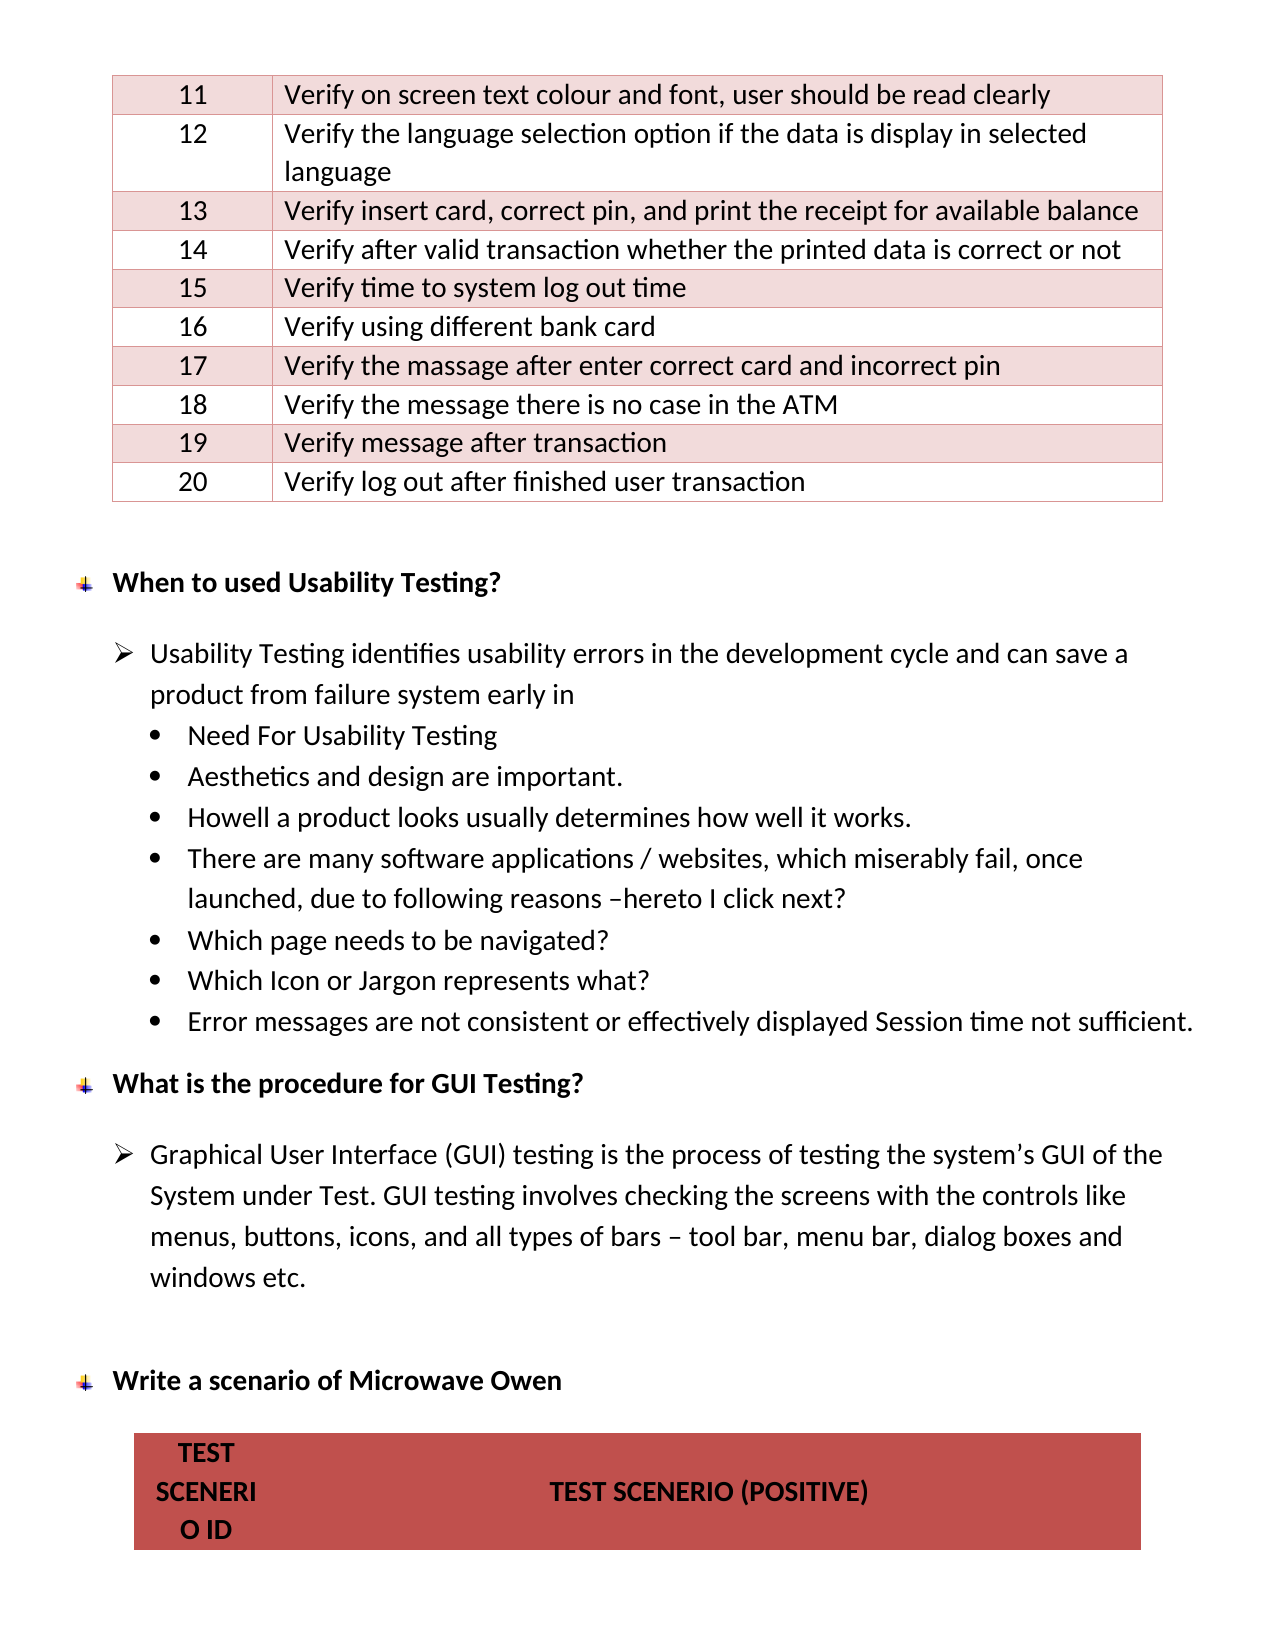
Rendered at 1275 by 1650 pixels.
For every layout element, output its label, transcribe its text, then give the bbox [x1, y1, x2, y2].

list Which page needs to be navigated? [150, 922, 1200, 957]
list Graphical User Interface (GUI) testing is the process of testing the system’s GUI of the System under Test. GUI testing involves checking the screens with the controls like menus, buttons, icons, and all types of bars – tool bar, menu bar, dialog boxes and windows etc. [112, 1136, 1200, 1295]
list Error messages are not consistent or effectively displayed Session time not sufficient. [150, 1003, 1200, 1039]
table_cell 13 [113, 192, 272, 230]
table_cell 15 [113, 270, 272, 307]
table_cell 14 [113, 231, 272, 268]
subtitle What is the procedure for GUI Testing? [75, 1065, 1200, 1101]
list Which Icon or Jargon represents what? [150, 962, 1200, 998]
table_cell Verify using different bank card [273, 308, 1162, 346]
table_cell Verify on screen text colour and font, user should be read clearly [273, 76, 1162, 114]
table_cell Verify message after transaction [273, 425, 1162, 462]
table_cell Verify time to system log out time [273, 270, 1162, 307]
picture [76, 1076, 93, 1094]
subtitle When to used Usability Testing? [75, 564, 1200, 599]
table_cell 11 [113, 76, 272, 114]
table_cell Verify after valid transaction whether the printed data is correct or not [273, 231, 1162, 268]
table_header TEST SCENERIO (POSITIVE) [278, 1434, 1140, 1549]
table_cell 20 [113, 463, 272, 501]
table_cell Verify the message there is no case in the ATM [273, 386, 1162, 423]
table_cell 16 [113, 308, 272, 346]
table_cell Verify the massage after enter correct card and incorrect pin [273, 347, 1162, 385]
list There are many software applications / websites, which miserably fail, once launched, due to following reasons –hereto I click next? [150, 840, 1200, 916]
table_header TEST SCENERIO ID [135, 1434, 277, 1549]
table_cell 12 [113, 115, 272, 191]
table_cell 17 [113, 347, 272, 385]
table_cell 18 [113, 386, 272, 423]
table_cell 19 [113, 425, 272, 462]
list Howell a product looks usually determines how well it works. [150, 799, 1200, 834]
picture [76, 575, 93, 592]
table_cell Verify the language selection option if the data is display in selected language [273, 115, 1162, 191]
table_cell Verify insert card, correct pin, and print the receipt for available balance [273, 192, 1162, 230]
subtitle Write a scenario of Microwave Owen [75, 1362, 1200, 1398]
list Usability Testing identifies usability errors in the development cycle and can save a product from failure system early in [112, 635, 1200, 712]
table_cell Verify log out after finished user transaction [273, 463, 1162, 501]
list Need For Usability Testing [150, 717, 1200, 752]
list Aesthetics and design are important. [150, 758, 1200, 793]
picture [76, 1373, 93, 1391]
